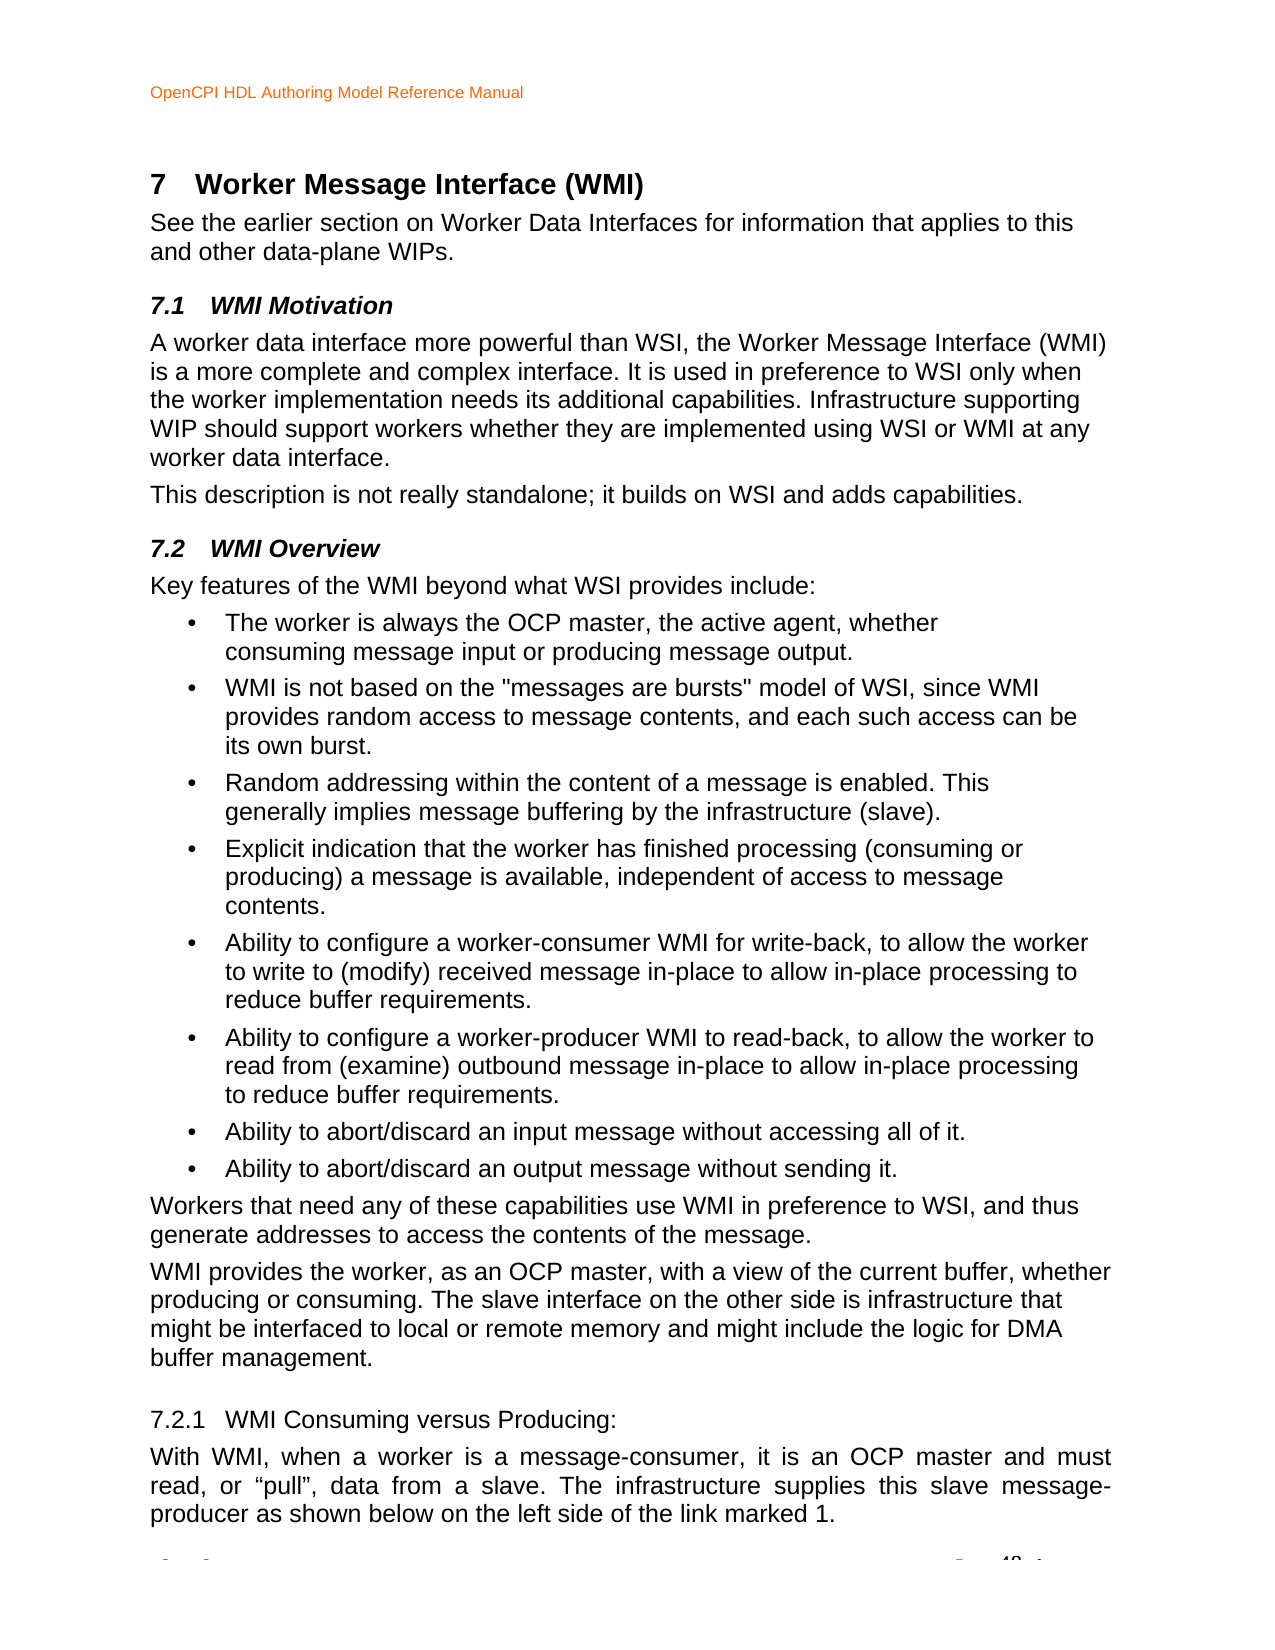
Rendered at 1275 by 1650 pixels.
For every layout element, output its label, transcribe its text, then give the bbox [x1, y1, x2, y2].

text A worker data interface more powerful than WSI, the Worker Message Interface (WMI) is a more complete and complex interface. It is used in preference to WSI only when the worker implementation needs its additional capabilities. Infrastructure supporting WIP should support workers whether they are implemented using WSI or WMI at any worker data interface. [150, 328, 1123, 472]
subtitle WMI Motivation [150, 291, 1133, 319]
text Key features of the WMI beyond what WSI provides include: [150, 571, 1133, 599]
text Workers that need any of these capabilities use WMI in preference to WSI, and thus generate addresses to access the contents of the message. [150, 1191, 1116, 1248]
subtitle WMI Overview [150, 534, 1133, 562]
list WMI Consuming versus Producing: [150, 1405, 1133, 1433]
list Ability to configure a worker-producer WMI to read-back, to allow the worker to read from (examine) outbound message in-place to allow in-place processing to reduce buffer requirements. [187, 1022, 1106, 1109]
list Ability to abort/discard an input message without accessing all of it. [187, 1117, 1133, 1146]
list Ability to abort/discard an output message without sending it. [187, 1154, 1133, 1183]
text This description is not really standalone; it builds on WSI and adds capabilities. [150, 480, 1133, 509]
text WMI provides the worker, as an OCP master, with a view of the current buffer, whether producing or consuming. The slave interface on the other side is infrastructure that might be interfaced to local or remote memory and might include the logic for DMA buffer management. [150, 1257, 1112, 1372]
text See the earlier section on Worker Data Interfaces for information that applies to this and other data-plane WIPs. [150, 208, 1121, 266]
list The worker is always the OCP master, the active agent, whether consuming message input or producing message output. [187, 608, 1066, 665]
subtitle Worker Message Interface (WMI) [150, 167, 1133, 200]
list Explicit indication that the worker has finished processing (consuming or producing) a message is available, independent of access to message contents. [187, 833, 1112, 920]
list Ability to configure a worker-consumer WMI for write-back, to allow the worker to write to (modify) received message in-place to allow in-place processing to reduce buffer requirements. [187, 928, 1116, 1014]
list Random addressing within the content of a message is enabled. This generally implies message buffering by the infrastructure (slave). [187, 768, 1098, 825]
list WMI is not based on the "messages are bursts" model of WSI, since WMI provides random access to message contents, and each such access can be its own burst. [187, 673, 1109, 760]
text With WMI, when a worker is a message-consumer, it is an OCP master and must read, or “pull”, data from a slave. The infrastructure supplies this slave message-producer as shown below on the left side of the link marked 1. [150, 1442, 1111, 1528]
